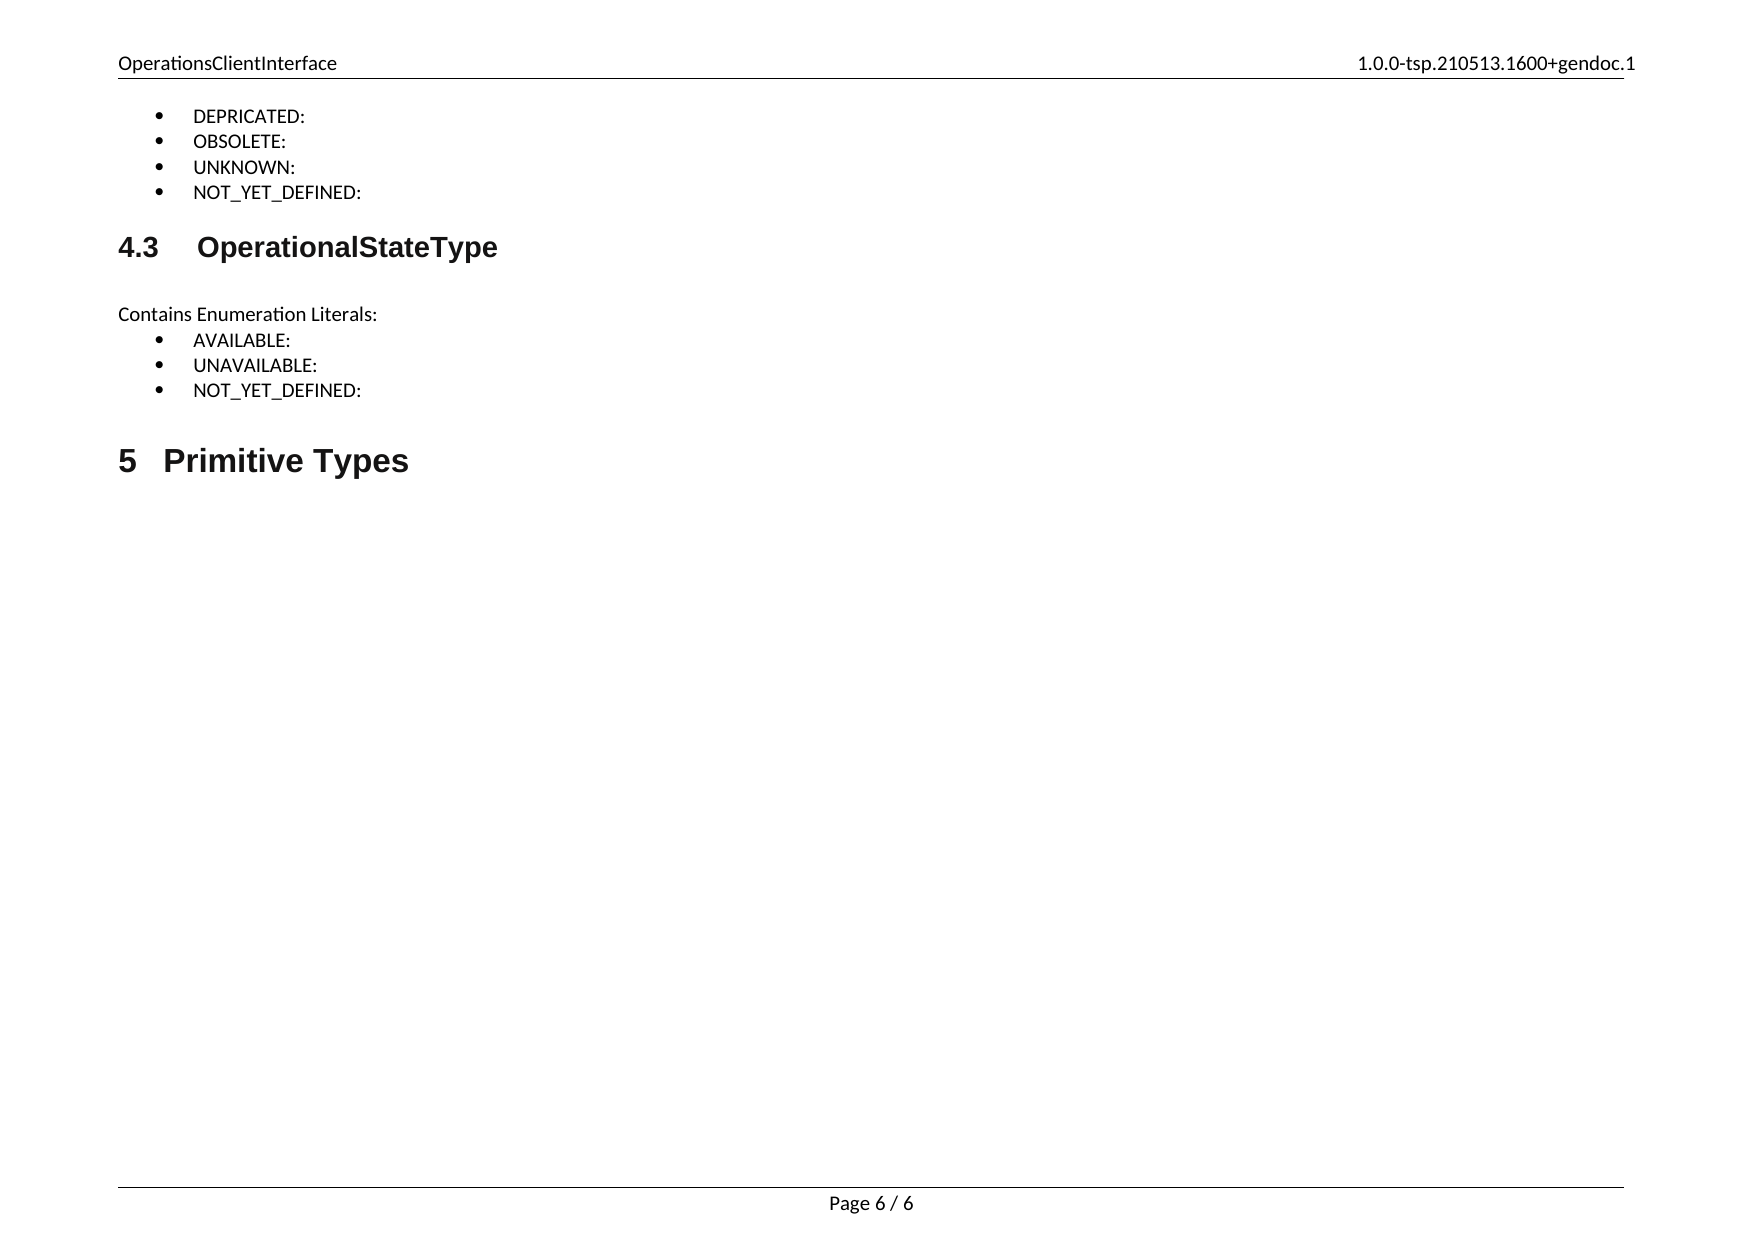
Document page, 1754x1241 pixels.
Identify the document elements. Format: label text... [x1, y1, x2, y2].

list NOT_YET_DEFINED: [156, 179, 1624, 205]
list NOT_YET_DEFINED: [156, 378, 1624, 403]
list UNKNOWN: [156, 154, 1624, 179]
list UNAVAILABLE: [156, 352, 1624, 378]
text Contains Enumeration Literals: [118, 301, 1624, 327]
list AVAILABLE: [156, 327, 1624, 352]
list OBSOLETE: [156, 129, 1624, 154]
subtitle OperationalStateType [118, 230, 1624, 263]
list DEPRICATED: [156, 103, 1624, 129]
subtitle Primitive Types [118, 441, 1624, 479]
